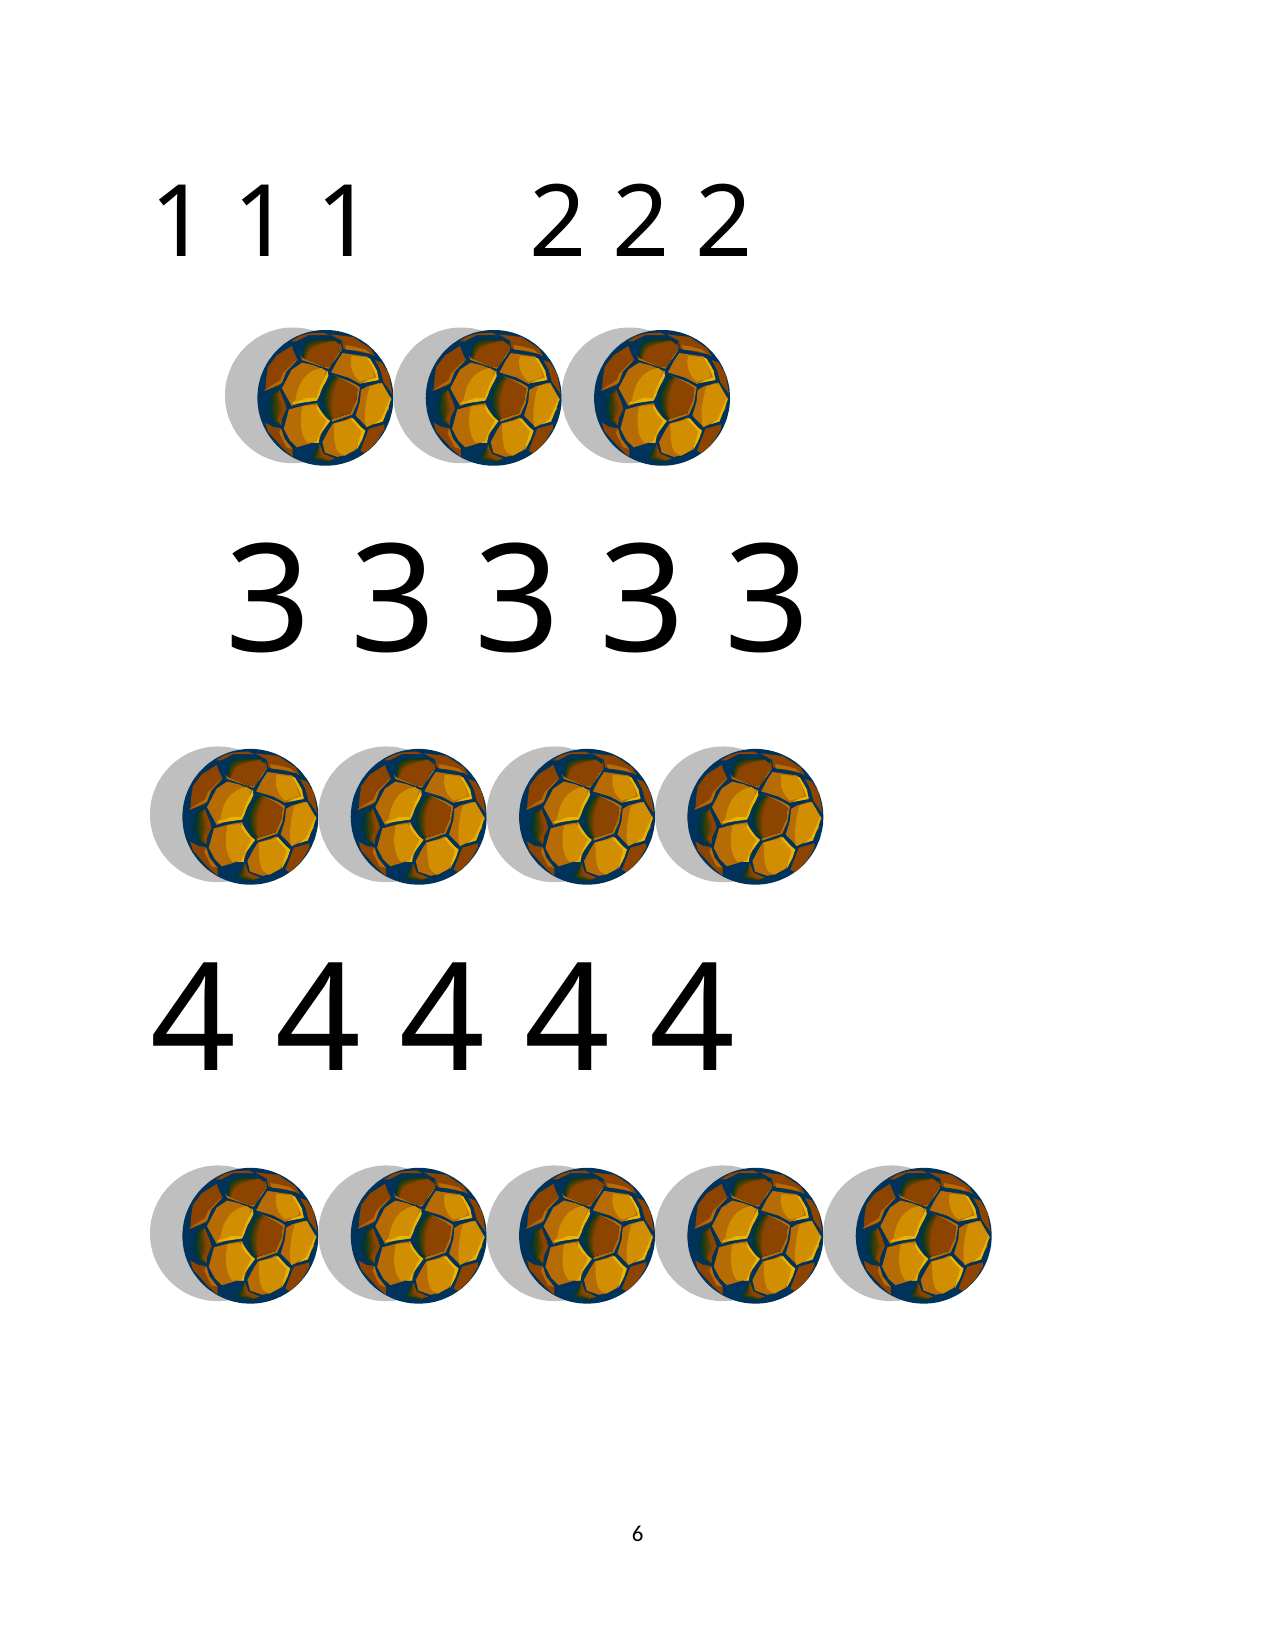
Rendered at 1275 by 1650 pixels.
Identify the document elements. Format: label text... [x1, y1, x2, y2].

text 4 4 4 4 4 [150, 910, 1125, 1114]
text 1 1 1 2 2 2 [150, 150, 1125, 286]
text 3 3 3 3 3 [150, 491, 1125, 695]
